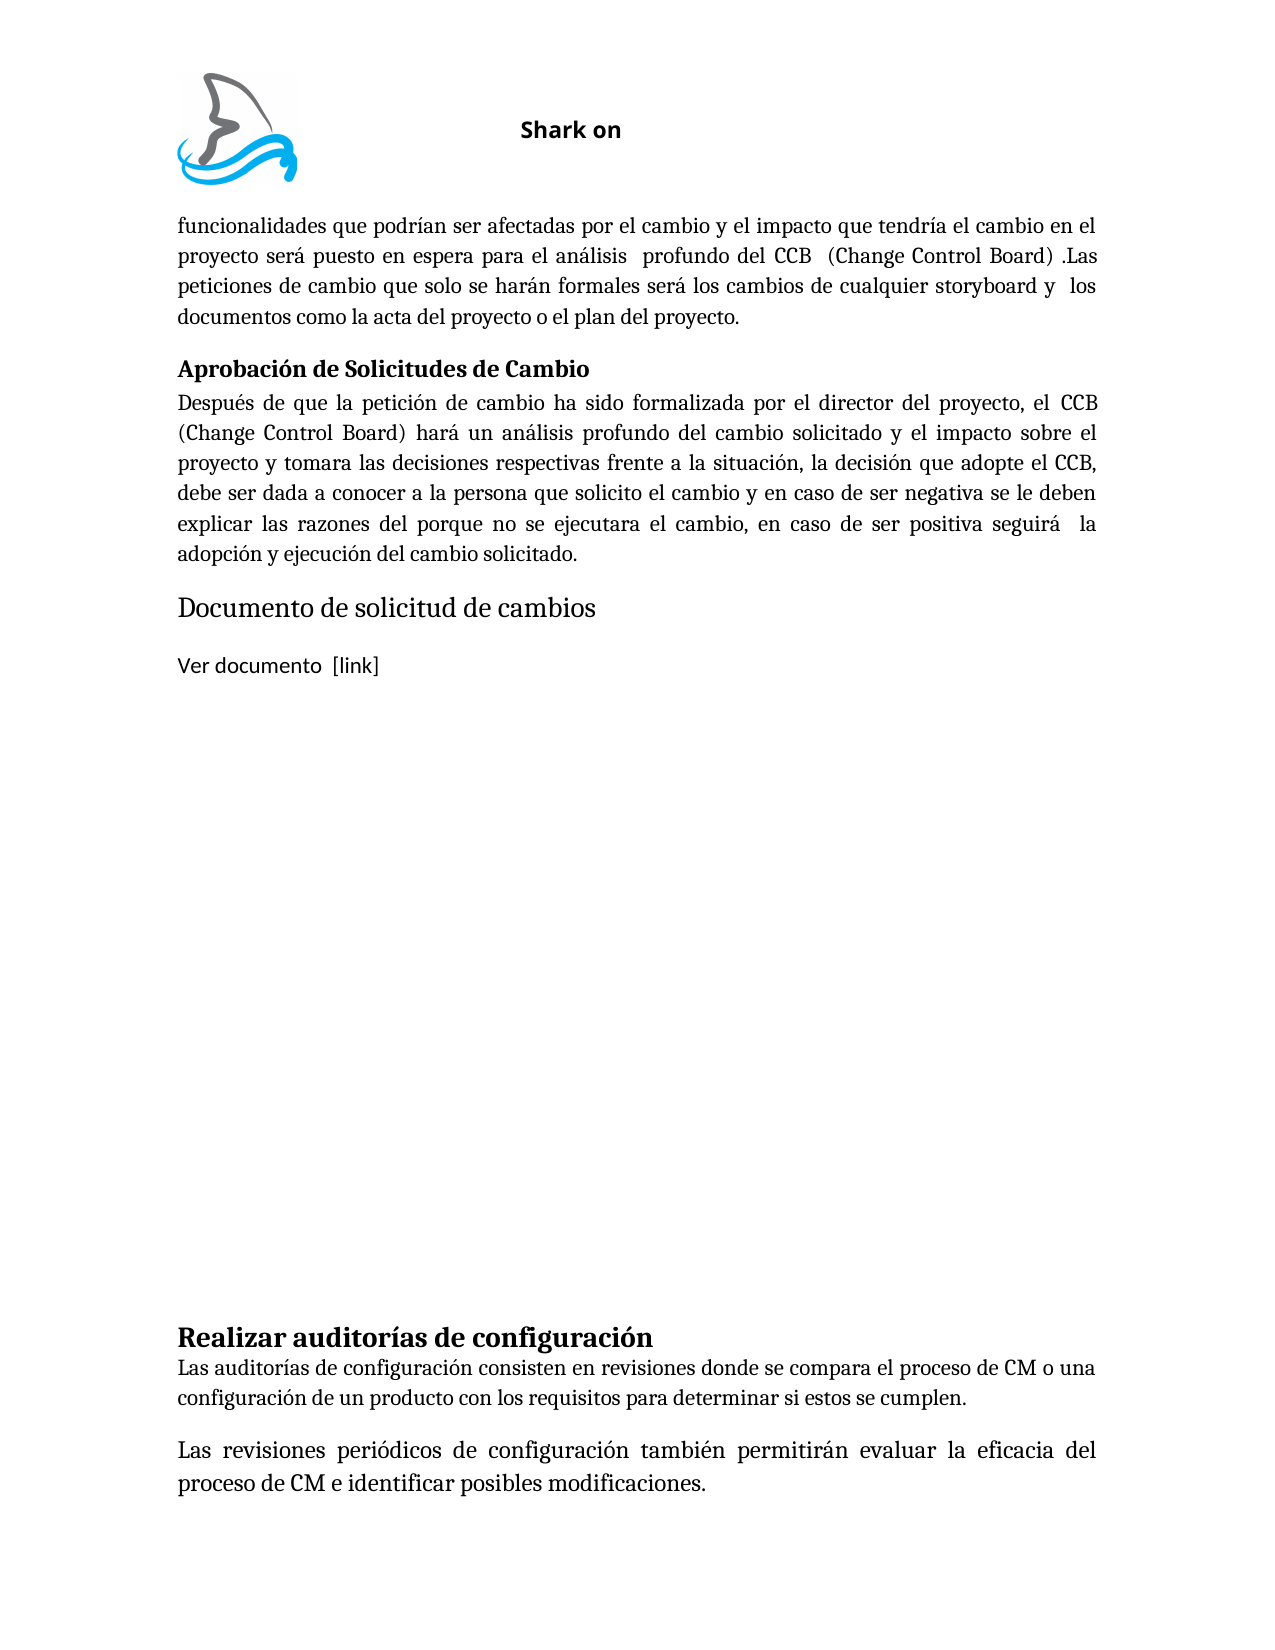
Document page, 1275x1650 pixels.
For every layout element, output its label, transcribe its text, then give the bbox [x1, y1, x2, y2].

text Ver documento [link] [177, 651, 1098, 679]
text Las revisiones periódicos de configuración también permitirán evaluar la eficacia del proceso de CM e identificar posibles modificaciones. [177, 1436, 1098, 1497]
text Documento de solicitud de cambios [177, 592, 1098, 625]
picture [177, 159, 200, 185]
picture [177, 73, 298, 165]
text Después de que la petición de cambio ha sido formalizada por el director del proyecto, el CCB (Change Control Board) hará un análisis profundo del cambio solicitado y el impacto sobre el proyecto y tomara las decisiones respectivas frente a la situación, la decisión que adopte el CCB, debe ser dada a conocer a la persona que solicito el cambio y en caso de ser negativa se le deben explicar las razones del porque no se ejecutara el cambio, en caso de ser positiva seguirá la adopción y ejecución del cambio solicitado. [177, 389, 1098, 567]
picture [186, 143, 283, 179]
subtitle Realizar auditorías de configuración [177, 1321, 1098, 1354]
text Las auditorías de configuración consisten en revisiones donde se compara el proceso de CM o una configuración de un producto con los requisitos para determinar si estos se cumplen. [177, 1354, 1098, 1411]
picture [222, 158, 298, 185]
subtitle Aprobación de Solicitudes de Cambio [177, 354, 1098, 383]
